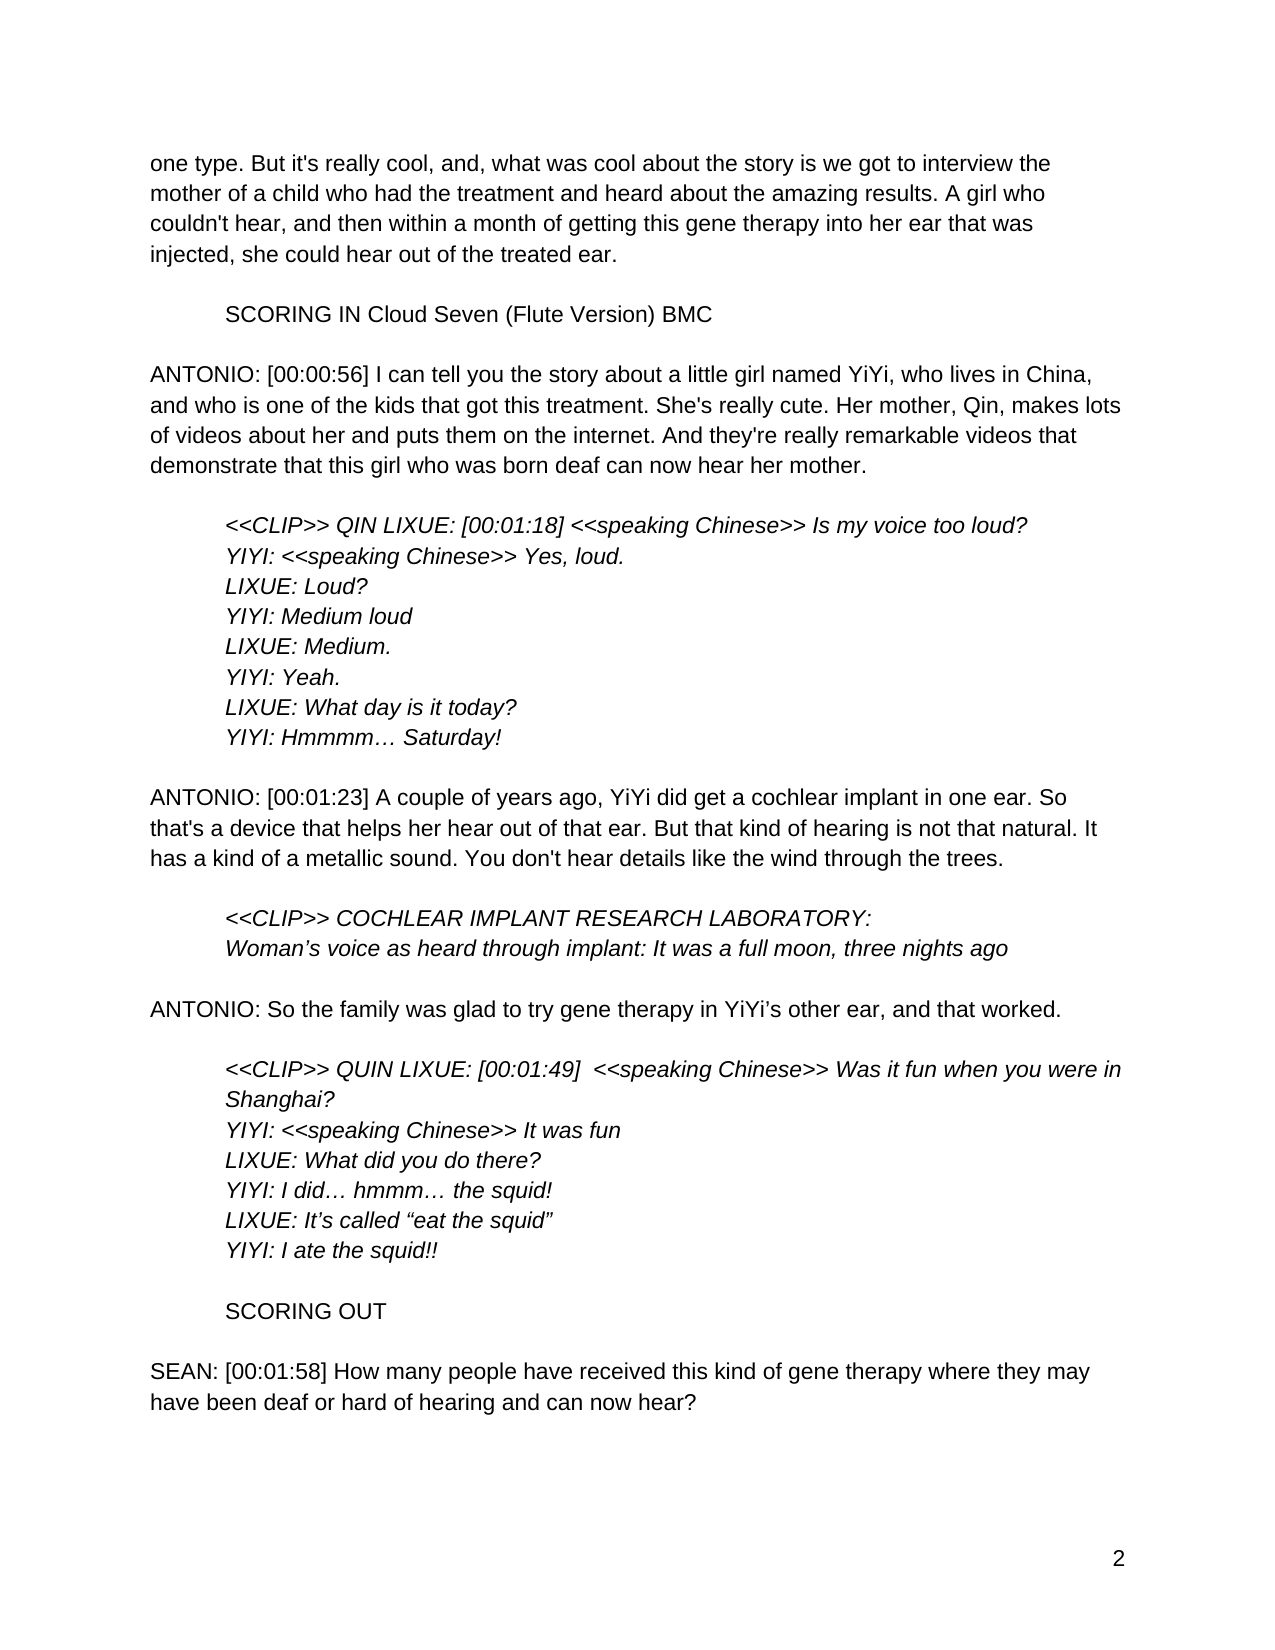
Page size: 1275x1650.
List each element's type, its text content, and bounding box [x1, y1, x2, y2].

text Woman’s voice as heard through implant: It was a full moon, three nights ago [225, 935, 1125, 962]
text <<CLIP>> QIN LIXUE: [00:01:18] <<speaking Chinese>> Is my voice too loud? [225, 512, 1125, 539]
text LIXUE: Loud? [225, 573, 1125, 599]
text YIYI: Yeah. [225, 663, 1125, 690]
text ANTONIO: So the family was glad to try gene therapy in YiYi’s other ear, and that worked. [150, 996, 1125, 1022]
text YIYI: I did… hmmm… the squid! [225, 1177, 1125, 1203]
text LIXUE: What did you do there? [225, 1147, 1125, 1173]
text LIXUE: What day is it today? [225, 694, 1125, 720]
text ANTONIO: [00:00:56] I can tell you the story about a little girl named YiYi, who lives in China, and who is one of the kids that got this treatment. She's really cute. Her mother, Qin, makes lots of videos about her and puts them on the internet. And they're really remarkable videos that demonstrate that this girl who was born deaf can now hear her mother. [150, 361, 1125, 478]
text YIYI: I ate the squid!! [225, 1237, 1125, 1264]
text YIYI: Medium loud [225, 603, 1125, 629]
text YIYI: Hmmmm… Saturday! [225, 724, 1125, 750]
text <<CLIP>> COCHLEAR IMPLANT RESEARCH LABORATORY: [225, 905, 1125, 932]
text SEAN: [00:01:58] How many people have received this kind of gene therapy where they may have been deaf or hard of hearing and can now hear? [150, 1358, 1125, 1415]
text LIXUE: Medium. [225, 633, 1125, 660]
text SCORING IN Cloud Seven (Flute Version) BMC [150, 301, 1125, 327]
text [150, 150, 1125, 267]
text ANTONIO: [00:01:23] A couple of years ago, YiYi did get a cochlear implant in one ear. So that's a device that helps her hear out of that ear. But that kind of hearing is not that natural. It has a kind of a metallic sound. You don't hear details like the wind through the trees. [150, 784, 1125, 871]
text YIYI: <<speaking Chinese>> Yes, loud. [225, 543, 1125, 569]
text YIYI: <<speaking Chinese>> It was fun [225, 1117, 1125, 1143]
text SCORING OUT [150, 1298, 1125, 1324]
text <<CLIP>> QUIN LIXUE: [00:01:49] <<speaking Chinese>> Was it fun when you were in Shanghai? [225, 1056, 1125, 1113]
text LIXUE: It’s called “eat the squid” [225, 1207, 1125, 1234]
